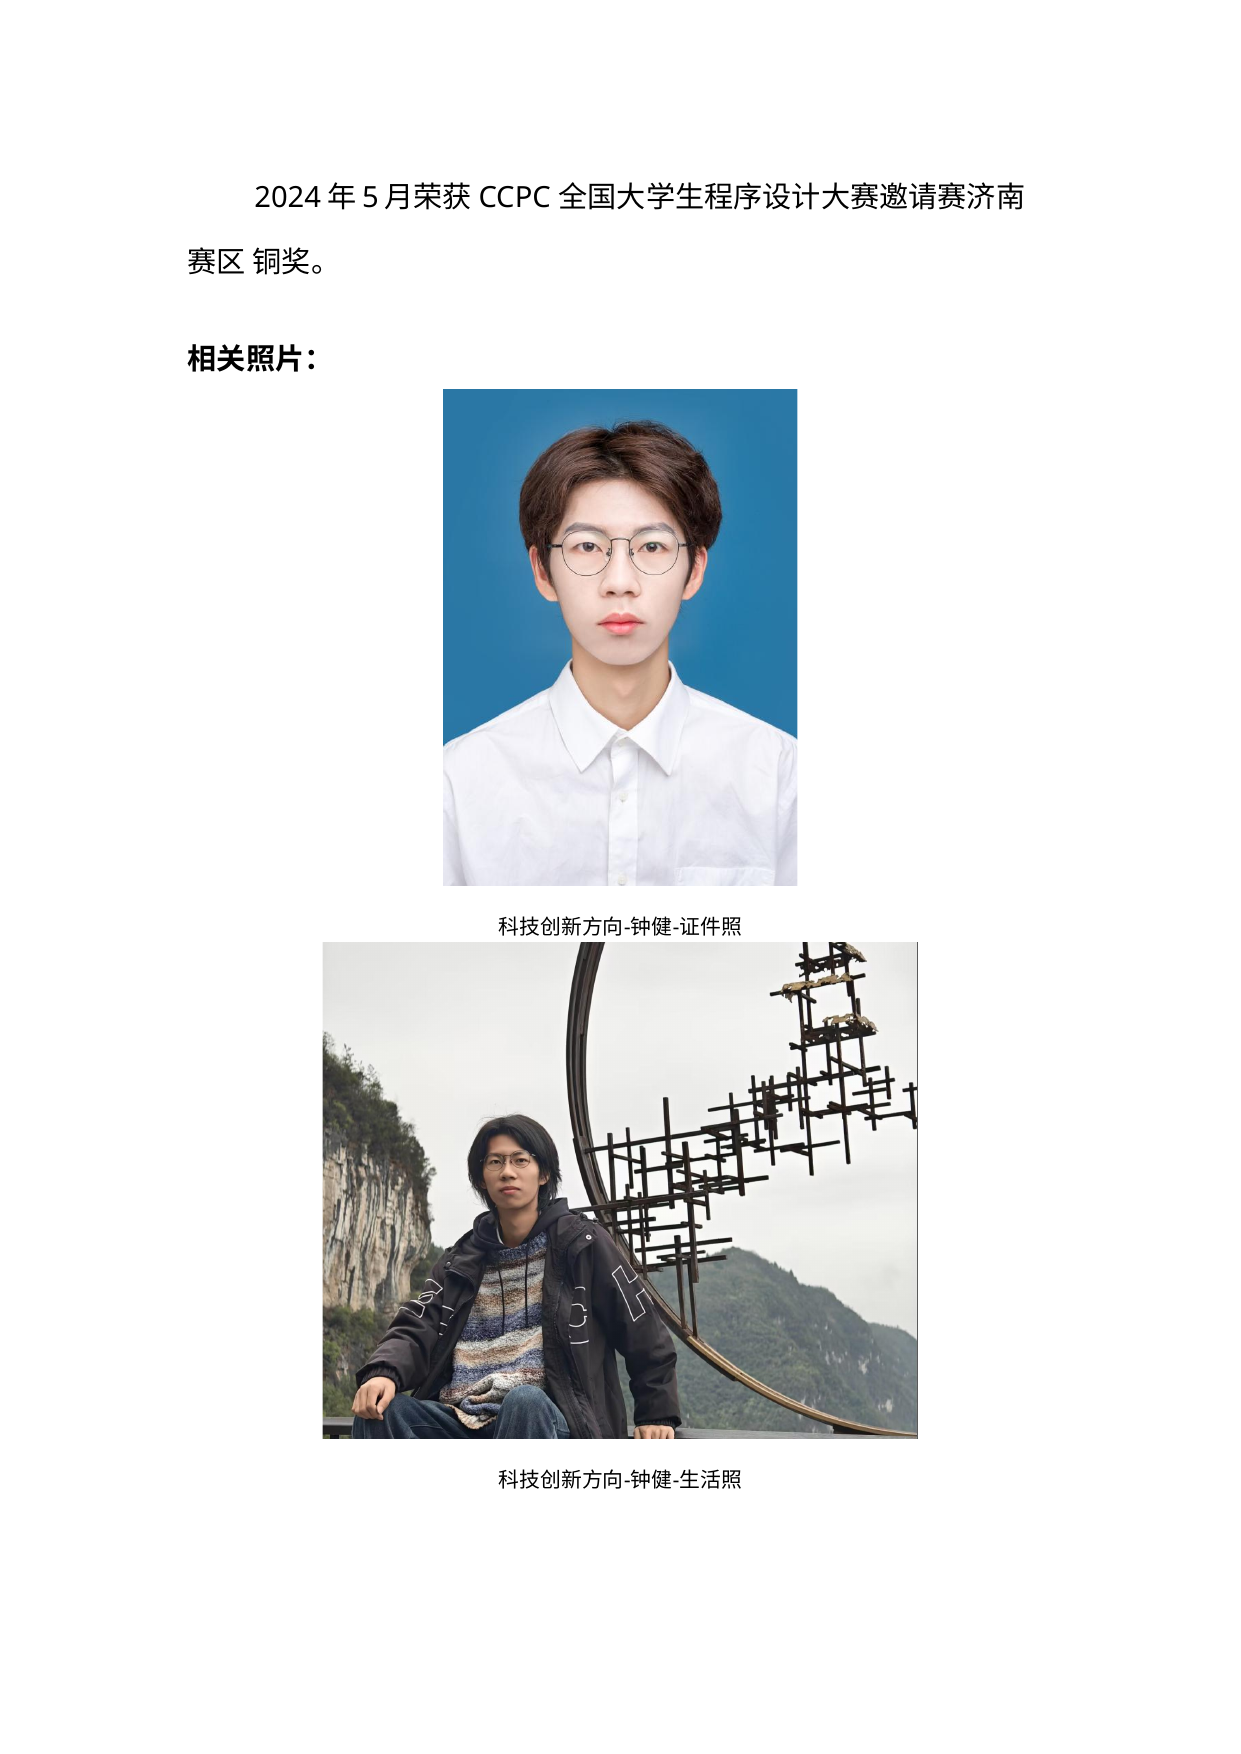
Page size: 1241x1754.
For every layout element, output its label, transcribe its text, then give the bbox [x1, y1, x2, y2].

text 2024年5月荣获 CCPC 全国大学生程序设计大赛邀请赛济南赛区 铜奖。 [187, 162, 1053, 292]
picture [322, 942, 918, 1439]
picture [443, 389, 798, 886]
text 相关照片： [187, 324, 1053, 389]
text 科技创新方向-钟健-生活照 [187, 1462, 1053, 1494]
text 科技创新方向-钟健-证件照 [187, 909, 1053, 942]
